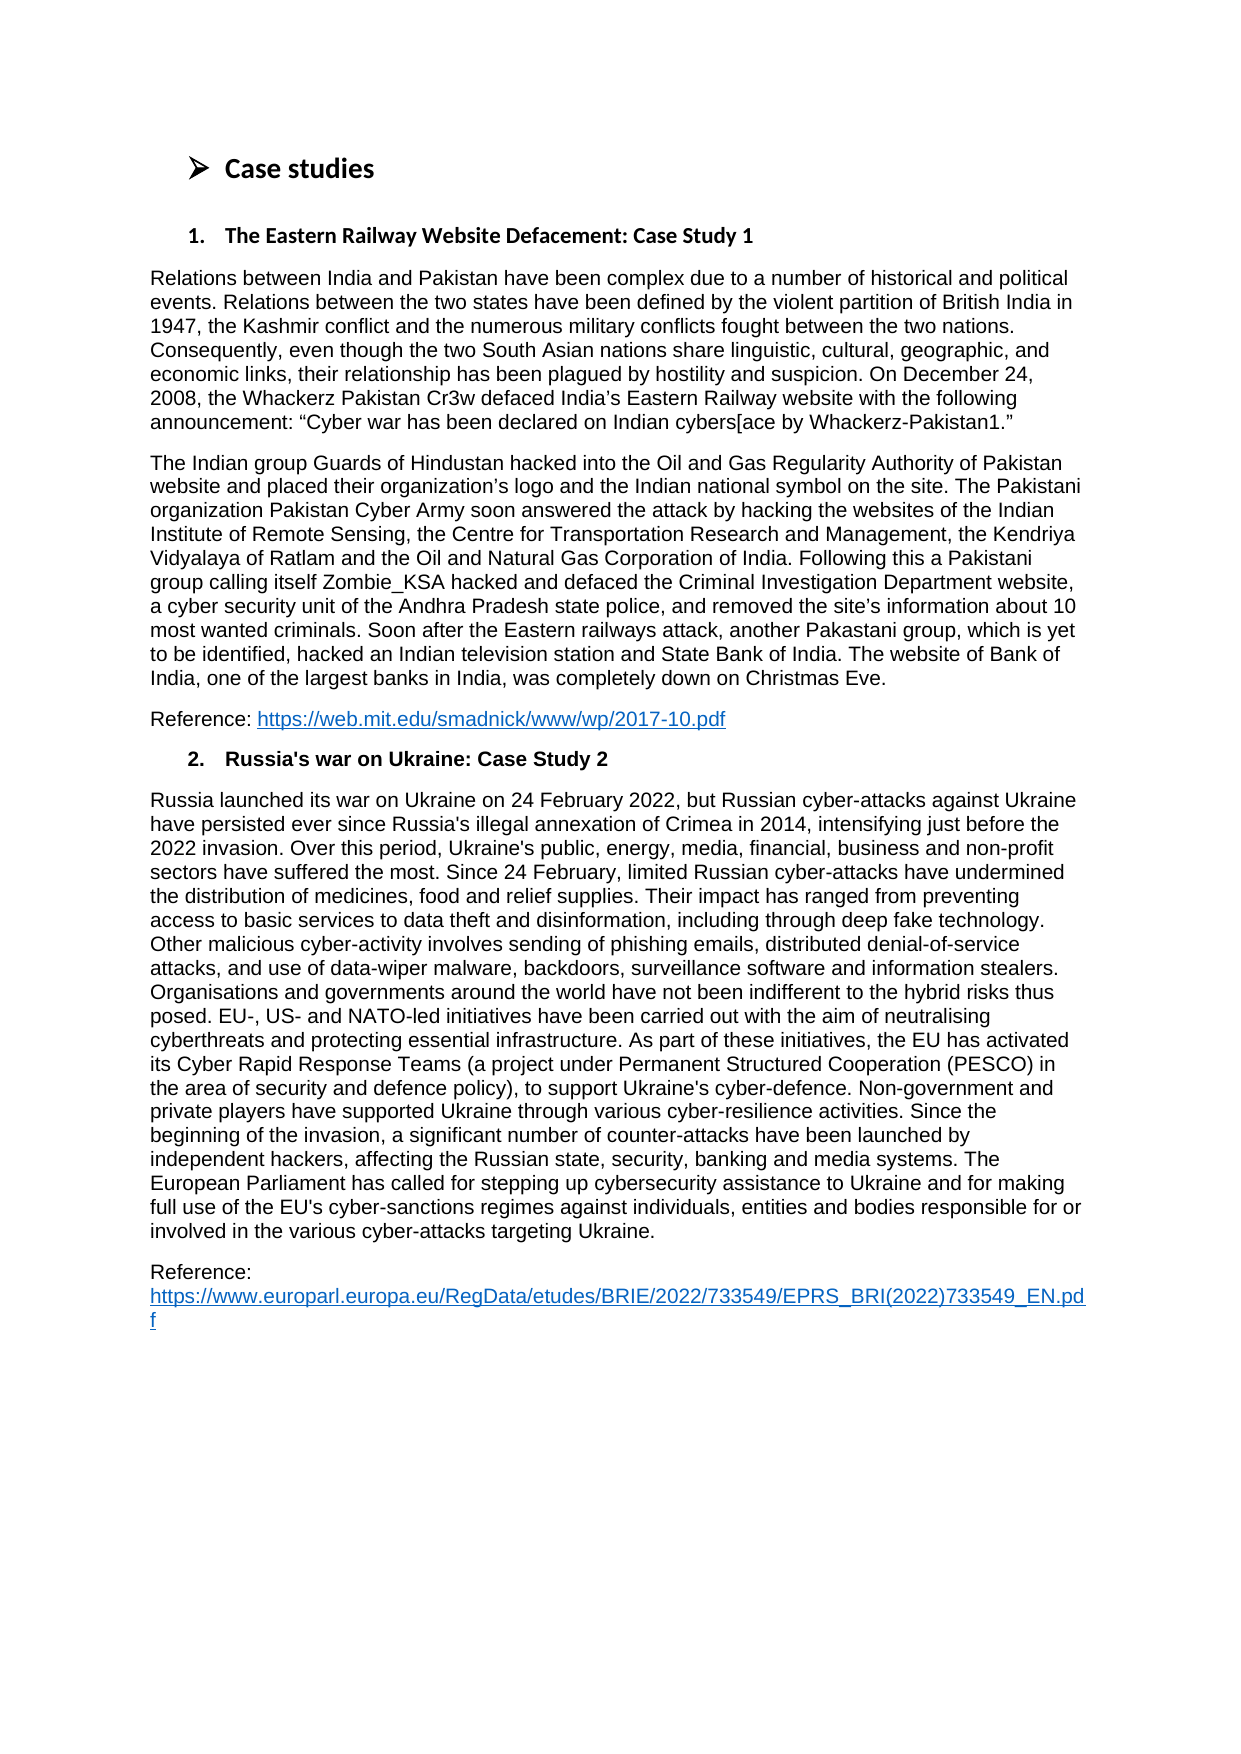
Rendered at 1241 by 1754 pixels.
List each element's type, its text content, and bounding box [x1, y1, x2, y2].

text Reference: https://web.mit.edu/smadnick/www/wp/2017-10.pdf [150, 707, 1090, 731]
list The Eastern Railway Website Defacement: Case Study 1 [187, 221, 1090, 249]
text The Indian group Guards of Hindustan hacked into the Oil and Gas Regularity Authority of Pakistan website and placed their organization’s logo and the Indian national symbol on the site. The Pakistani organization Pakistan Cyber Army soon answered the attack by hacking the websites of the Indian Institute of Remote Sensing, the Centre for Transportation Research and Management, the Kendriya Vidyalaya of Ratlam and the Oil and Natural Gas Corporation of India. Following this a Pakistani group calling itself Zombie_KSA hacked and defaced the Criminal Investigation Department website, a cyber security unit of the Andhra Pradesh state police, and removed the site’s information about 10 most wanted criminals. Soon after the Eastern railways attack, another Pakastani group, which is yet to be identified, hacked an Indian television station and State Bank of India. The website of Bank of India, one of the largest banks in India, was completely down on Christmas Eve. [150, 450, 1090, 690]
list Russia's war on Ukraine: Case Study 2 [187, 747, 1090, 771]
list Case studies [187, 150, 1090, 186]
text Reference: https://www.europarl.europa.eu/RegData/etudes/BRIE/2022/733549/EPRS_BRI(2022)733549_EN.pdf [150, 1260, 1090, 1332]
text Relations between India and Pakistan have been complex due to a number of historical and political events. Relations between the two states have been defined by the violent partition of British India in 1947, the Kashmir conflict and the numerous military conflicts fought between the two nations. Consequently, even though the two South Asian nations share linguistic, cultural, geographic, and economic links, their relationship has been plagued by hostility and suspicion. On December 24, 2008, the Whackerz Pakistan Cr3w defaced India’s Eastern Railway website with the following announcement: “Cyber war has been declared on Indian cybers[ace by Whackerz-Pakistan1.” [150, 266, 1090, 434]
text Russia launched its war on Ukraine on 24 February 2022, but Russian cyber-attacks against Ukraine have persisted ever since Russia's illegal annexation of Crimea in 2014, intensifying just before the 2022 invasion. Over this period, Ukraine's public, energy, media, financial, business and non-profit sectors have suffered the most. Since 24 February, limited Russian cyber-attacks have undermined the distribution of medicines, food and relief supplies. Their impact has ranged from preventing access to basic services to data theft and disinformation, including through deep fake technology. Other malicious cyber-activity involves sending of phishing emails, distributed denial-of-service attacks, and use of data-wiper malware, backdoors, surveillance software and information stealers. Organisations and governments around the world have not been indifferent to the hybrid risks thus posed. EU-, US- and NATO-led initiatives have been carried out with the aim of neutralising cyberthreats and protecting essential infrastructure. As part of these initiatives, the EU has activated its Cyber Rapid Response Teams (a project under Permanent Structured Cooperation (PESCO) in the area of security and defence policy), to support Ukraine's cyber-defence. Non-government and private players have supported Ukraine through various cyber-resilience activities. Since the beginning of the invasion, a significant number of counter-attacks have been launched by independent hackers, affecting the Russian state, security, banking and media systems. The European Parliament has called for stepping up cybersecurity assistance to Ukraine and for making full use of the EU's cyber-sanctions regimes against individuals, entities and bodies responsible for or involved in the various cyber-attacks targeting Ukraine. [150, 788, 1090, 1243]
